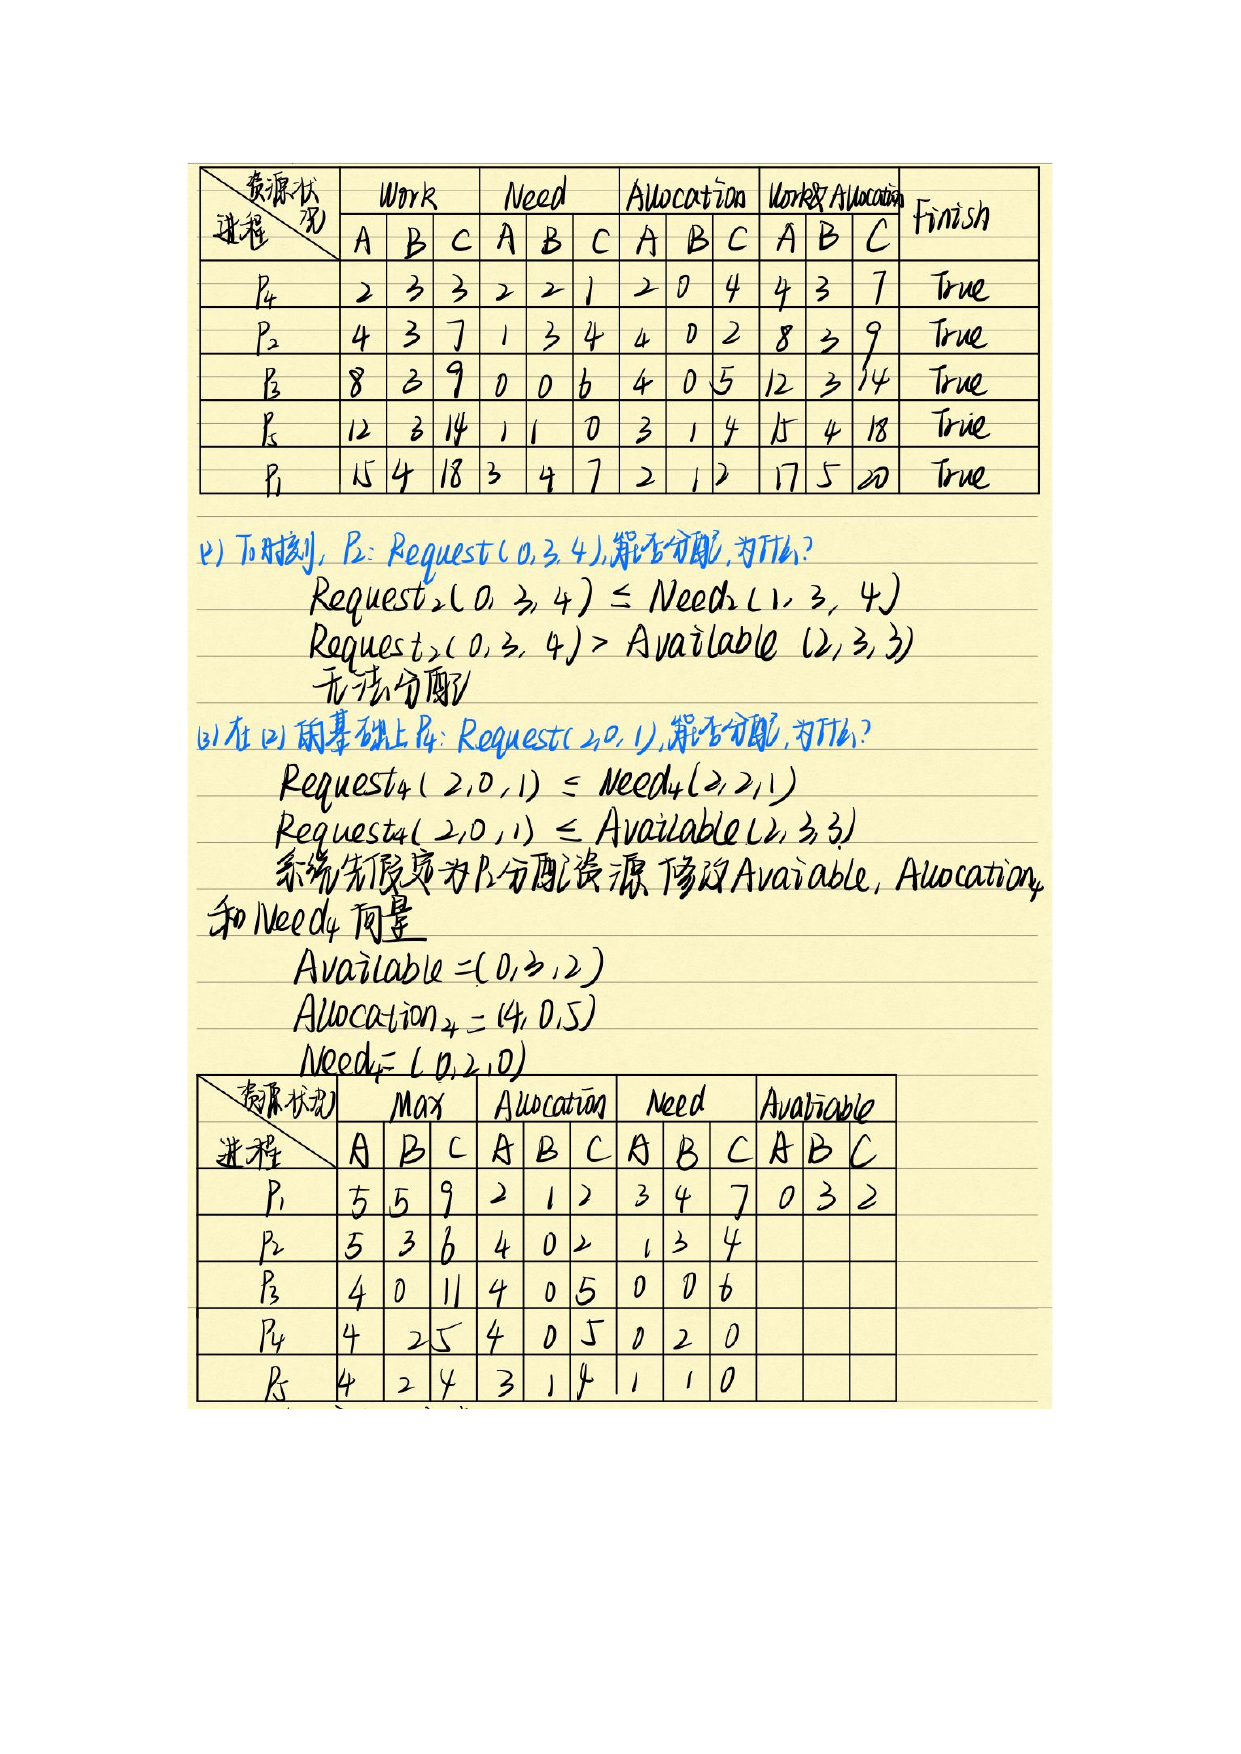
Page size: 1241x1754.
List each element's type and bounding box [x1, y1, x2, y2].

picture [187, 162, 1053, 1409]
